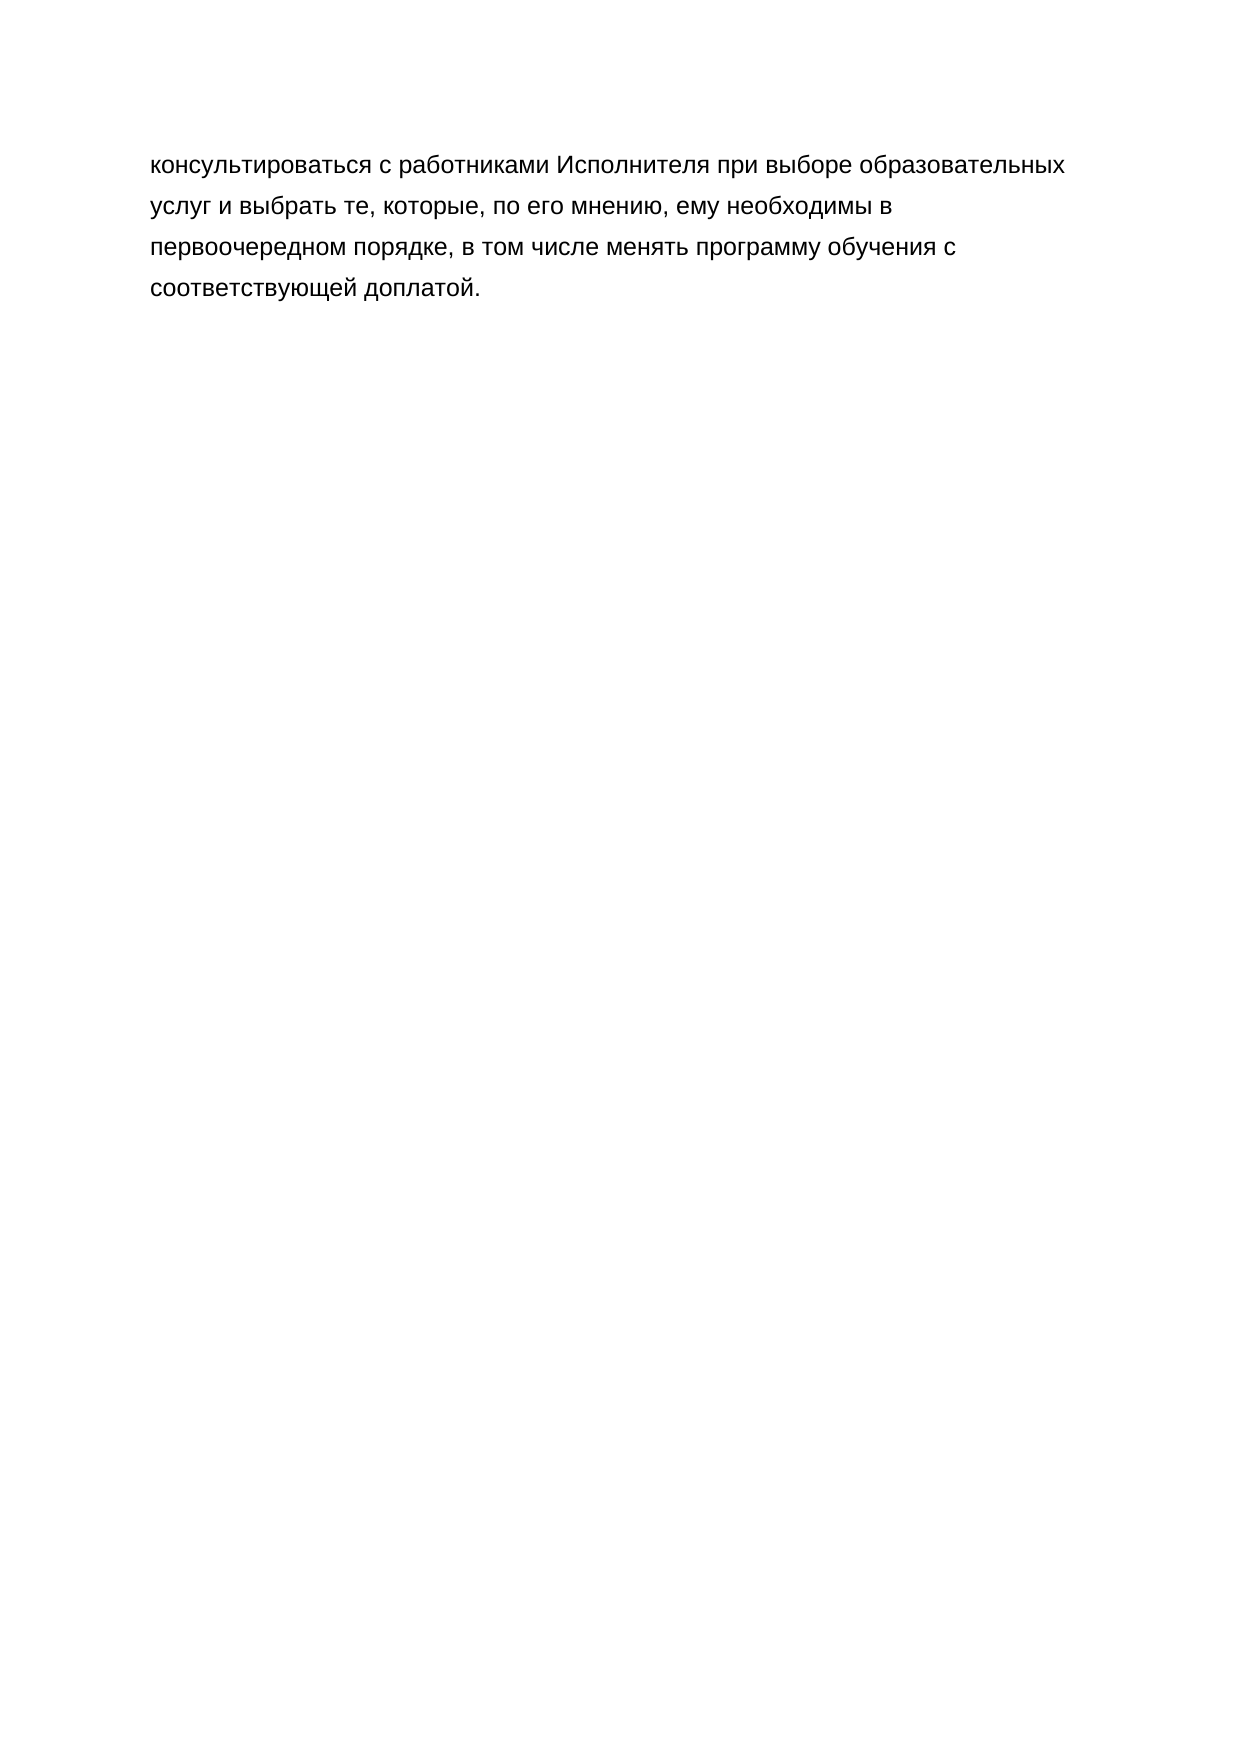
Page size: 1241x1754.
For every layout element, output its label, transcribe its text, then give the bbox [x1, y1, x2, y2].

text консультироваться с работниками Исполнителя при выборе образовательных услуг и выбрать те, которые, по его мнению, ему необходимы в первоочередном порядке, в том числе менять программу обучения с соответствующей доплатой. [150, 150, 1090, 302]
